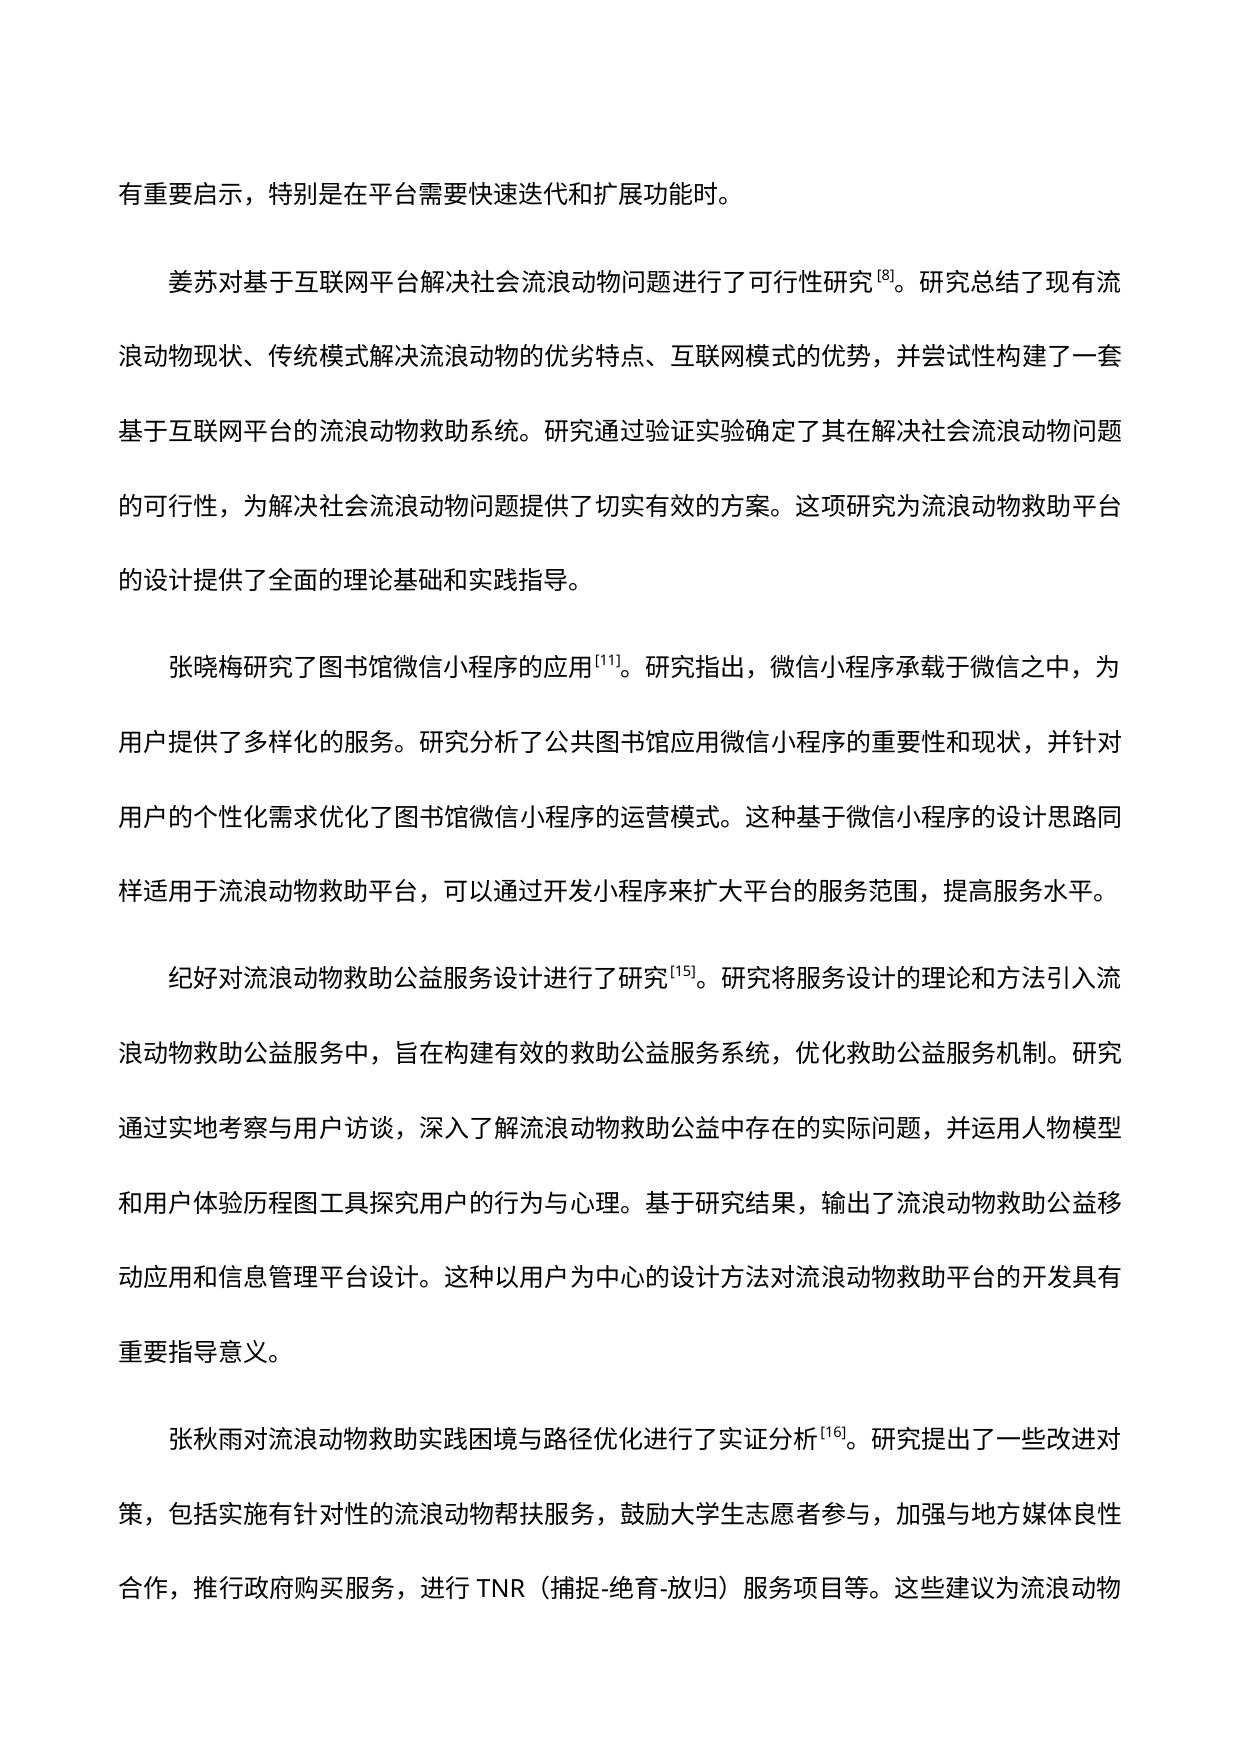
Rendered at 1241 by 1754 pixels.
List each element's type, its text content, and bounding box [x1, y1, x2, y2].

text 姜苏对基于互联网平台解决社会流浪动物问题进行了可行性研究[8]。研究总结了现有流浪动物现状、传统模式解决流浪动物的优劣特点、互联网模式的优势，并尝试性构建了一套基于互联网平台的流浪动物救助系统。研究通过验证实验确定了其在解决社会流浪动物问题的可行性，为解决社会流浪动物问题提供了切实有效的方案。这项研究为流浪动物救助平台的设计提供了全面的理论基础和实践指导。 [118, 248, 1122, 611]
text 纪好对流浪动物救助公益服务设计进行了研究[15]。研究将服务设计的理论和方法引入流浪动物救助公益服务中，旨在构建有效的救助公益服务系统，优化救助公益服务机制。研究通过实地考察与用户访谈，深入了解流浪动物救助公益中存在的实际问题，并运用人物模型和用户体验历程图工具探究用户的行为与心理。基于研究结果，输出了流浪动物救助公益移动应用和信息管理平台设计。这种以用户为中心的设计方法对流浪动物救助平台的开发具有重要指导意义。 [118, 944, 1122, 1383]
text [118, 161, 1122, 226]
text 张晓梅研究了图书馆微信小程序的应用[11]。研究指出，微信小程序承载于微信之中，为用户提供了多样化的服务。研究分析了公共图书馆应用微信小程序的重要性和现状，并针对用户的个性化需求优化了图书馆微信小程序的运营模式。这种基于微信小程序的设计思路同样适用于流浪动物救助平台，可以通过开发小程序来扩大平台的服务范围，提高服务水平。 [118, 633, 1122, 922]
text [118, 1405, 1122, 1619]
